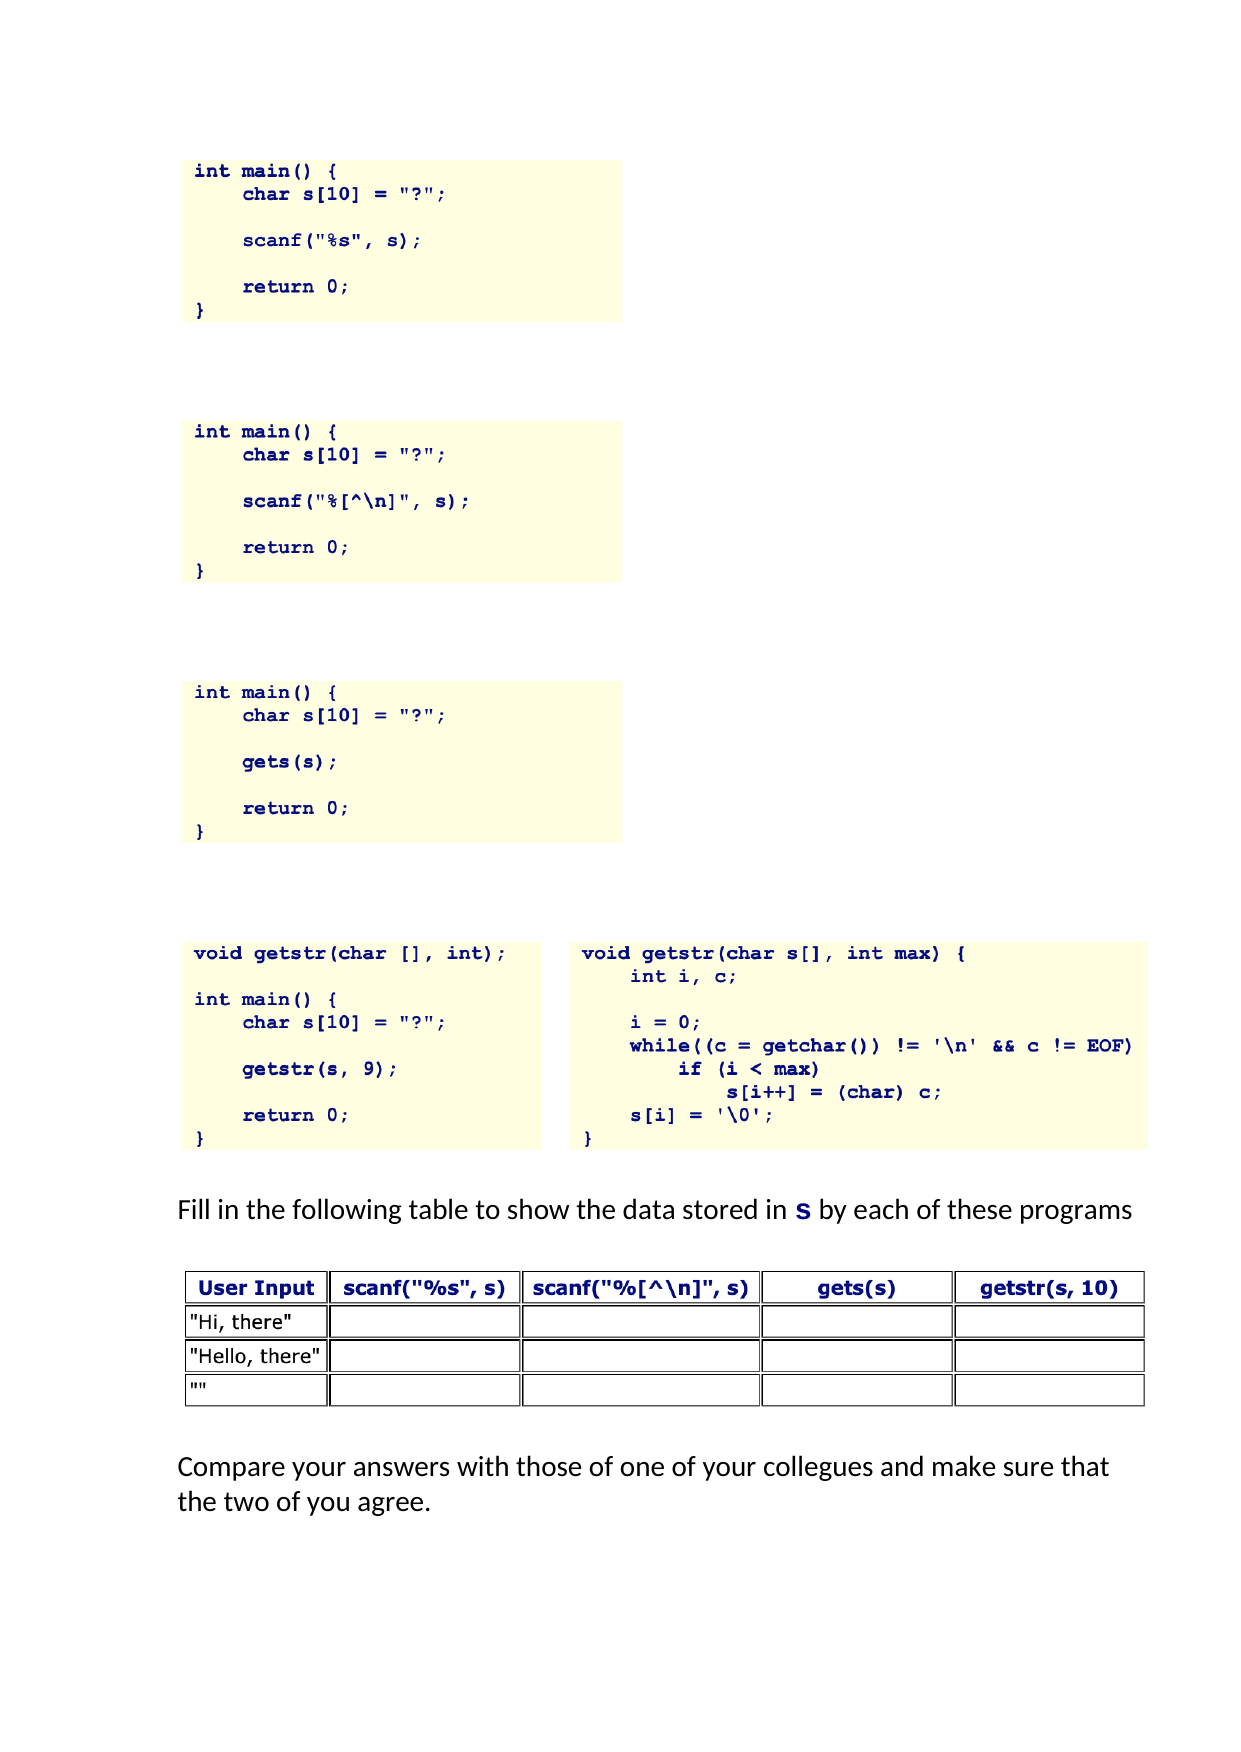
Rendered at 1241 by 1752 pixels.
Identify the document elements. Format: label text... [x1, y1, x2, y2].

picture [177, 1264, 1152, 1412]
text Fill in the following table to show the data stored in s by each of these programs [177, 1191, 1152, 1228]
text Compare your answers with those of one of your collegues and make sure that the two of you agree. [177, 1448, 1152, 1519]
picture [177, 147, 1152, 1156]
